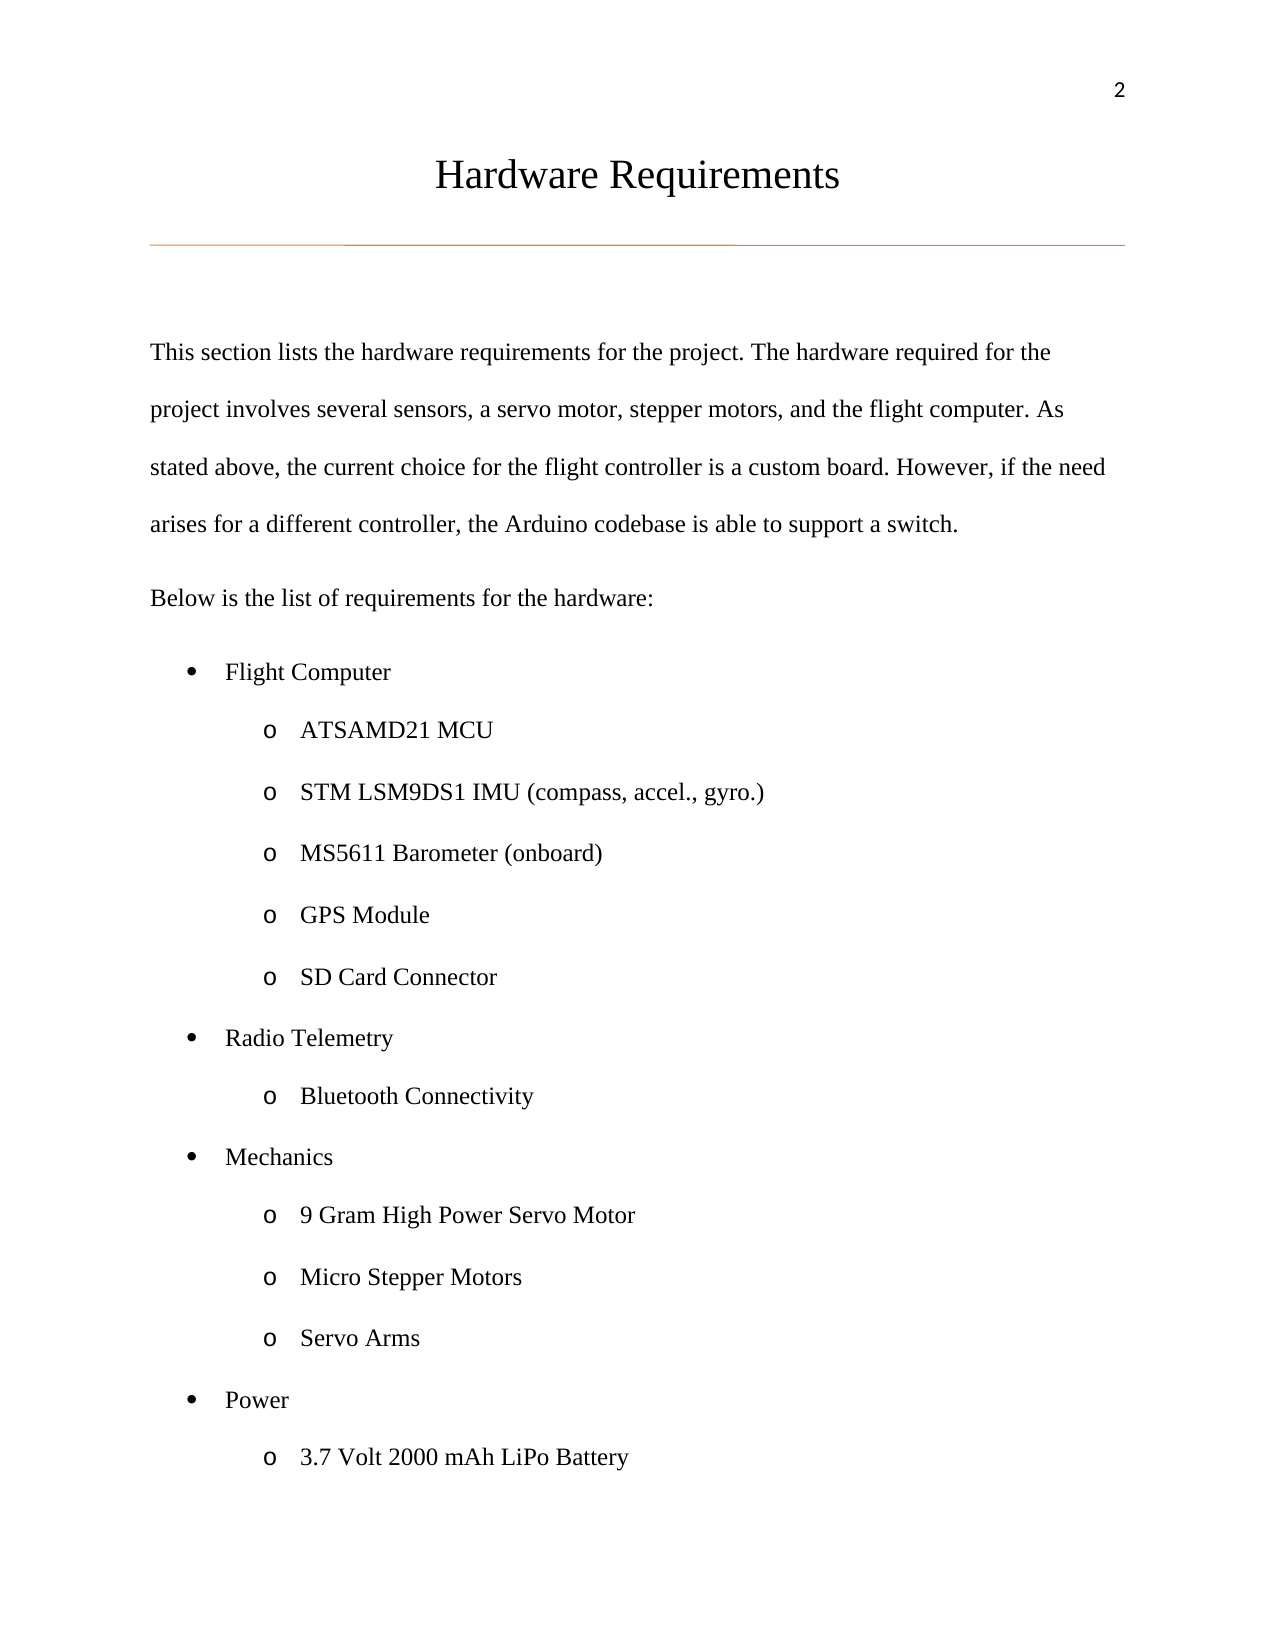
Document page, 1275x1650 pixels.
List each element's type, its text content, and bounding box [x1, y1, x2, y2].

list Mechanics [187, 1142, 1125, 1171]
text Below is the list of requirements for the hardware: [150, 583, 1125, 612]
list ATSAMD21 MCU [262, 715, 1125, 746]
list STM LSM9DS1 IMU (compass, accel., gyro.) [262, 777, 1125, 807]
list Flight Computer [187, 657, 1125, 686]
list MS5611 Barometer (onboard) [262, 838, 1125, 869]
list Servo Arms [262, 1323, 1125, 1354]
list GPS Module [262, 900, 1125, 931]
list Bluetooth Connectivity [262, 1081, 1125, 1112]
text This section lists the hardware requirements for the project. The hardware required for the project involves several sensors, a servo motor, stepper motors, and the flight computer. As stated above, the current choice for the flight controller is a custom board. However, if the need arises for a different controller, the Arduino codebase is able to support a switch. [150, 337, 1125, 538]
list Micro Stepper Motors [262, 1262, 1125, 1292]
list Radio Telemetry [187, 1023, 1125, 1052]
list Power [187, 1385, 1125, 1414]
text Hardware Requirements [150, 150, 1125, 198]
list 9 Gram High Power Servo Motor [262, 1200, 1125, 1231]
list SD Card Connector [262, 962, 1125, 992]
list 3.7 Volt 2000 mAh LiPo Battery [262, 1442, 1125, 1473]
